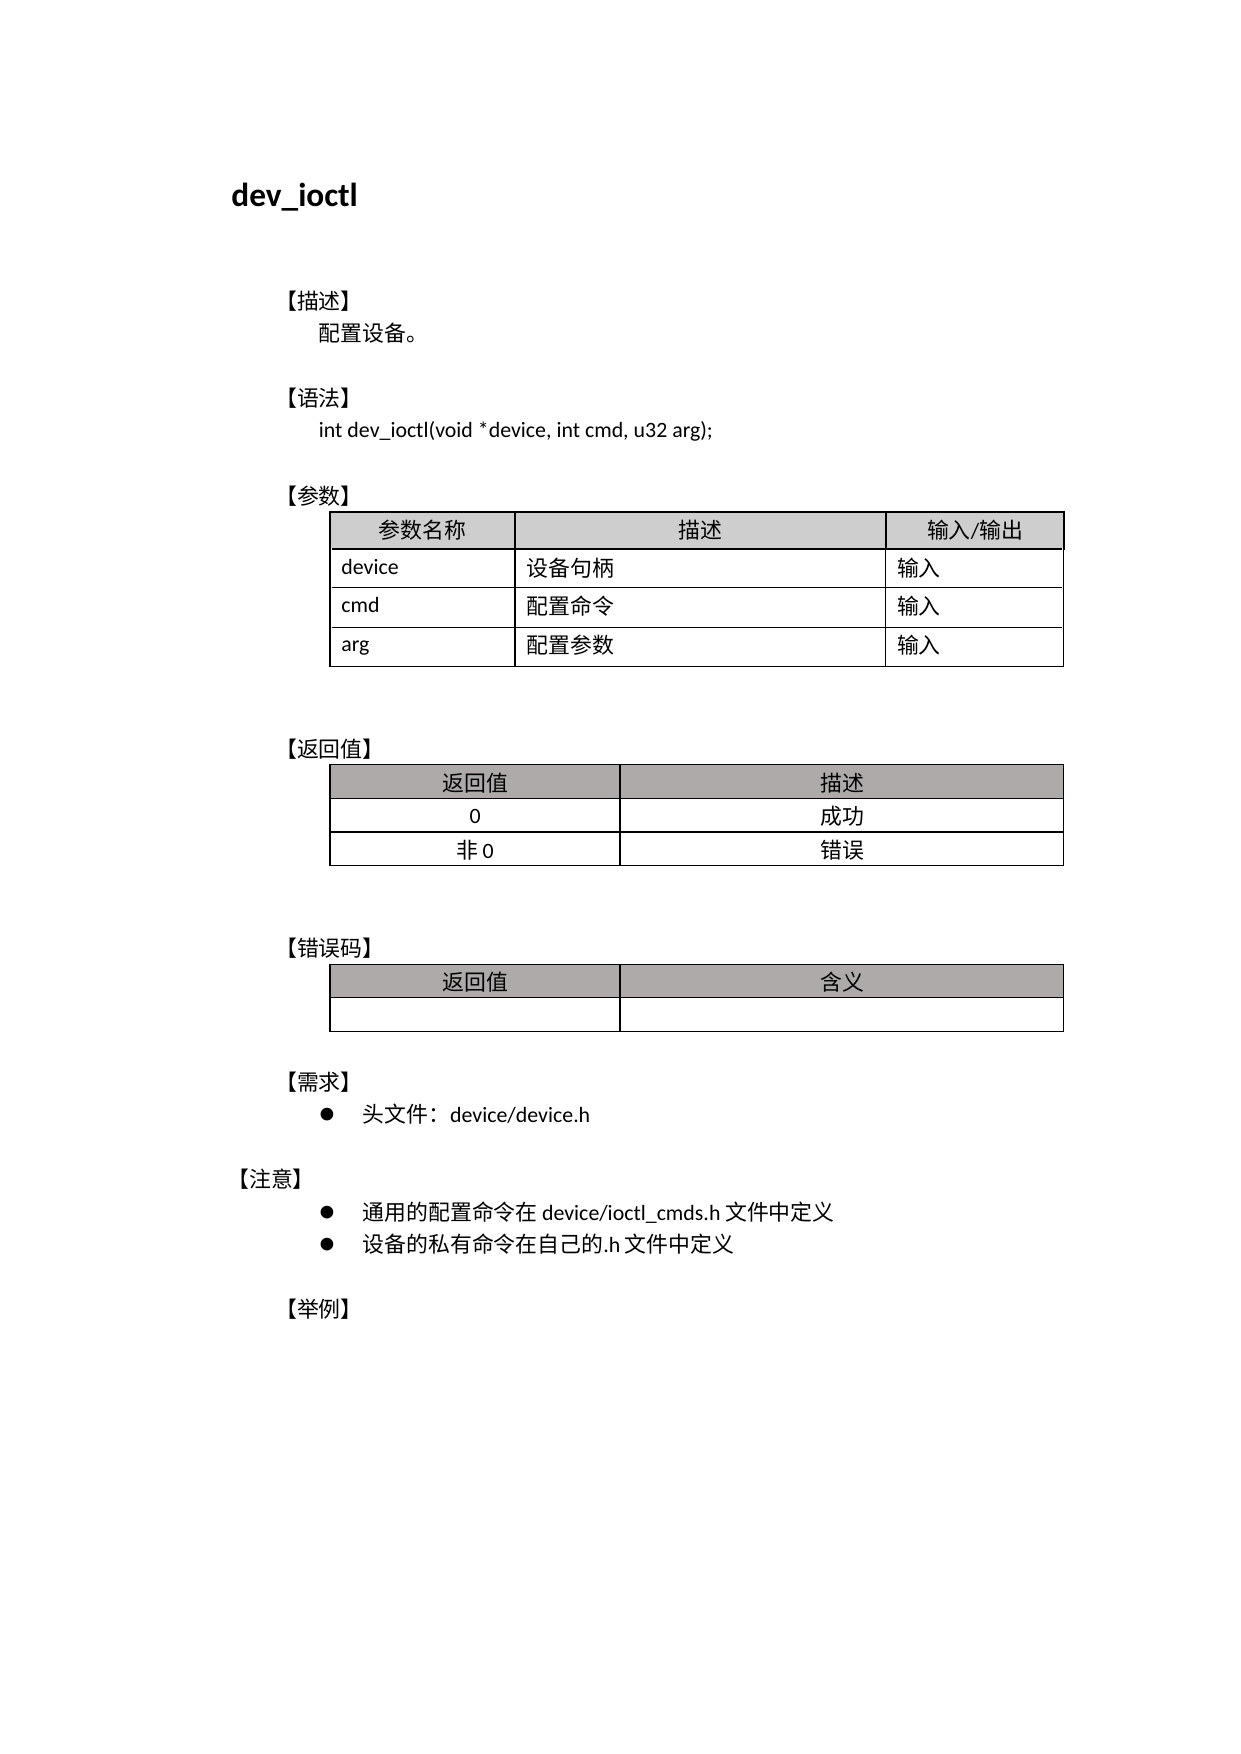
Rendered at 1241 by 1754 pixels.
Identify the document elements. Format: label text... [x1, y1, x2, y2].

list 通用的配置命令在device/ioctl_cmds.h文件中定义 [319, 1194, 1053, 1227]
table_header 返回值 [331, 965, 619, 997]
text 【返回值】 [275, 732, 1053, 764]
list 配置设备。 [187, 316, 1053, 348]
table_cell [621, 998, 1063, 1031]
table_cell 成功 [621, 799, 1063, 831]
table_cell 输入 [886, 627, 1063, 666]
table_cell 非0 [331, 833, 619, 865]
table_cell 设备句柄 [516, 550, 885, 587]
table_cell device [331, 549, 514, 587]
list 【需求】 [231, 1064, 1053, 1097]
list 【举例】 [187, 1292, 1053, 1324]
list 设备的私有命令在自己的.h文件中定义 [319, 1227, 1053, 1259]
table_header 描述 [621, 765, 1063, 798]
list 头文件：device/device.h [319, 1097, 1053, 1129]
list 【参数】 [275, 478, 1053, 511]
table_cell 输入 [886, 587, 1063, 627]
table_cell 输入 [886, 548, 1063, 587]
table_cell 配置参数 [516, 628, 885, 666]
table_cell cmd [331, 588, 514, 627]
list 【描述】 [275, 283, 1053, 316]
table_header 返回值 [331, 765, 619, 798]
table_cell 0 [331, 799, 619, 831]
list 【错误码】 [275, 931, 1053, 963]
table_cell [331, 998, 619, 1031]
list 【注意】 [187, 1162, 1053, 1194]
table_header 参数名称 [331, 513, 514, 548]
table_header 含义 [621, 965, 1063, 997]
list 【语法】 [275, 381, 1053, 413]
subtitle dev_ioctl [187, 162, 1053, 227]
table_header 描述 [516, 513, 885, 548]
table_cell 错误 [621, 833, 1063, 865]
list int dev_ioctl(void *device, int cmd, u32 arg); [319, 413, 1053, 446]
table_cell 配置命令 [516, 588, 885, 627]
table_header 输入/输出 [887, 513, 1063, 548]
table_cell arg [331, 628, 514, 666]
